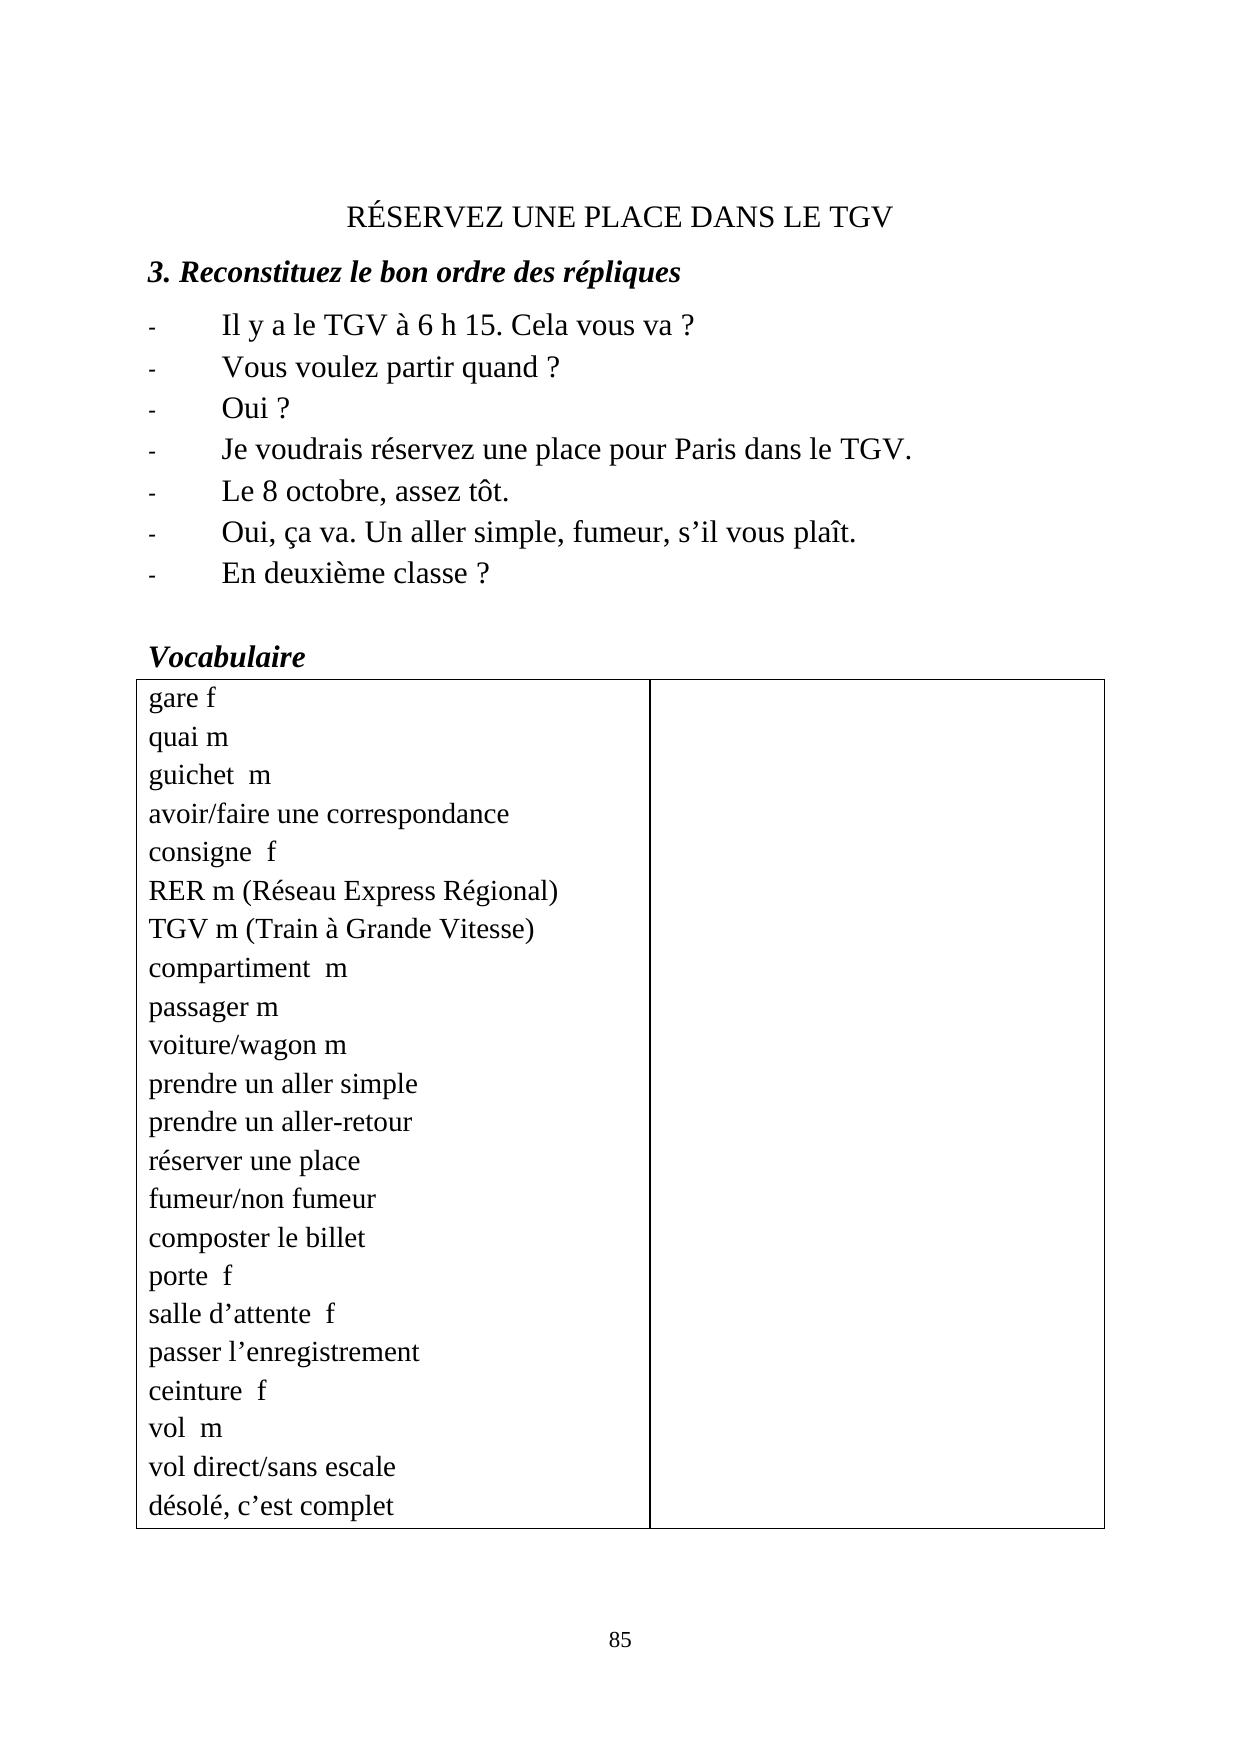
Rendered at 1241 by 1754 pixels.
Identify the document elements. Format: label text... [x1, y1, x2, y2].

list Je voudrais réservez une place pour Paris dans le TGV. [148, 431, 1192, 466]
list En deuxième classe ? [148, 554, 1192, 591]
list Vous voulez partir quand ? [148, 348, 1192, 384]
text RÉSERVEZ UNE PLACE DANS LE TGV [168, 199, 1072, 235]
list Oui ? [148, 389, 1192, 425]
subtitle 3. Reconstituez le bon ordre des répliques [148, 253, 1192, 289]
list Le 8 octobre, assez tôt. [148, 472, 1192, 508]
table_header [651, 680, 1104, 1528]
list Oui, ça va. Un aller simple, fumeur, s’il vous plaît. [148, 513, 1192, 549]
subtitle Vocabulaire [148, 638, 1192, 674]
table_header gare f quai m guichet m avoir/faire une correspondance consigne f RER m (Réseau Express Régional) TGV m (Train à Grande Vitesse) compartiment m passager m voiture/wagon m prendre un aller simple prendre un aller-retour réserver une place fumeur/non fumeur composter le billet porte f salle d’attente f passer l’enregistrement ceinture f vol m vol direct/sans escale désolé, c’est complet [137, 680, 649, 1528]
list Il y a le TGV à 6 h 15. Cela vous va ? [148, 307, 1192, 342]
